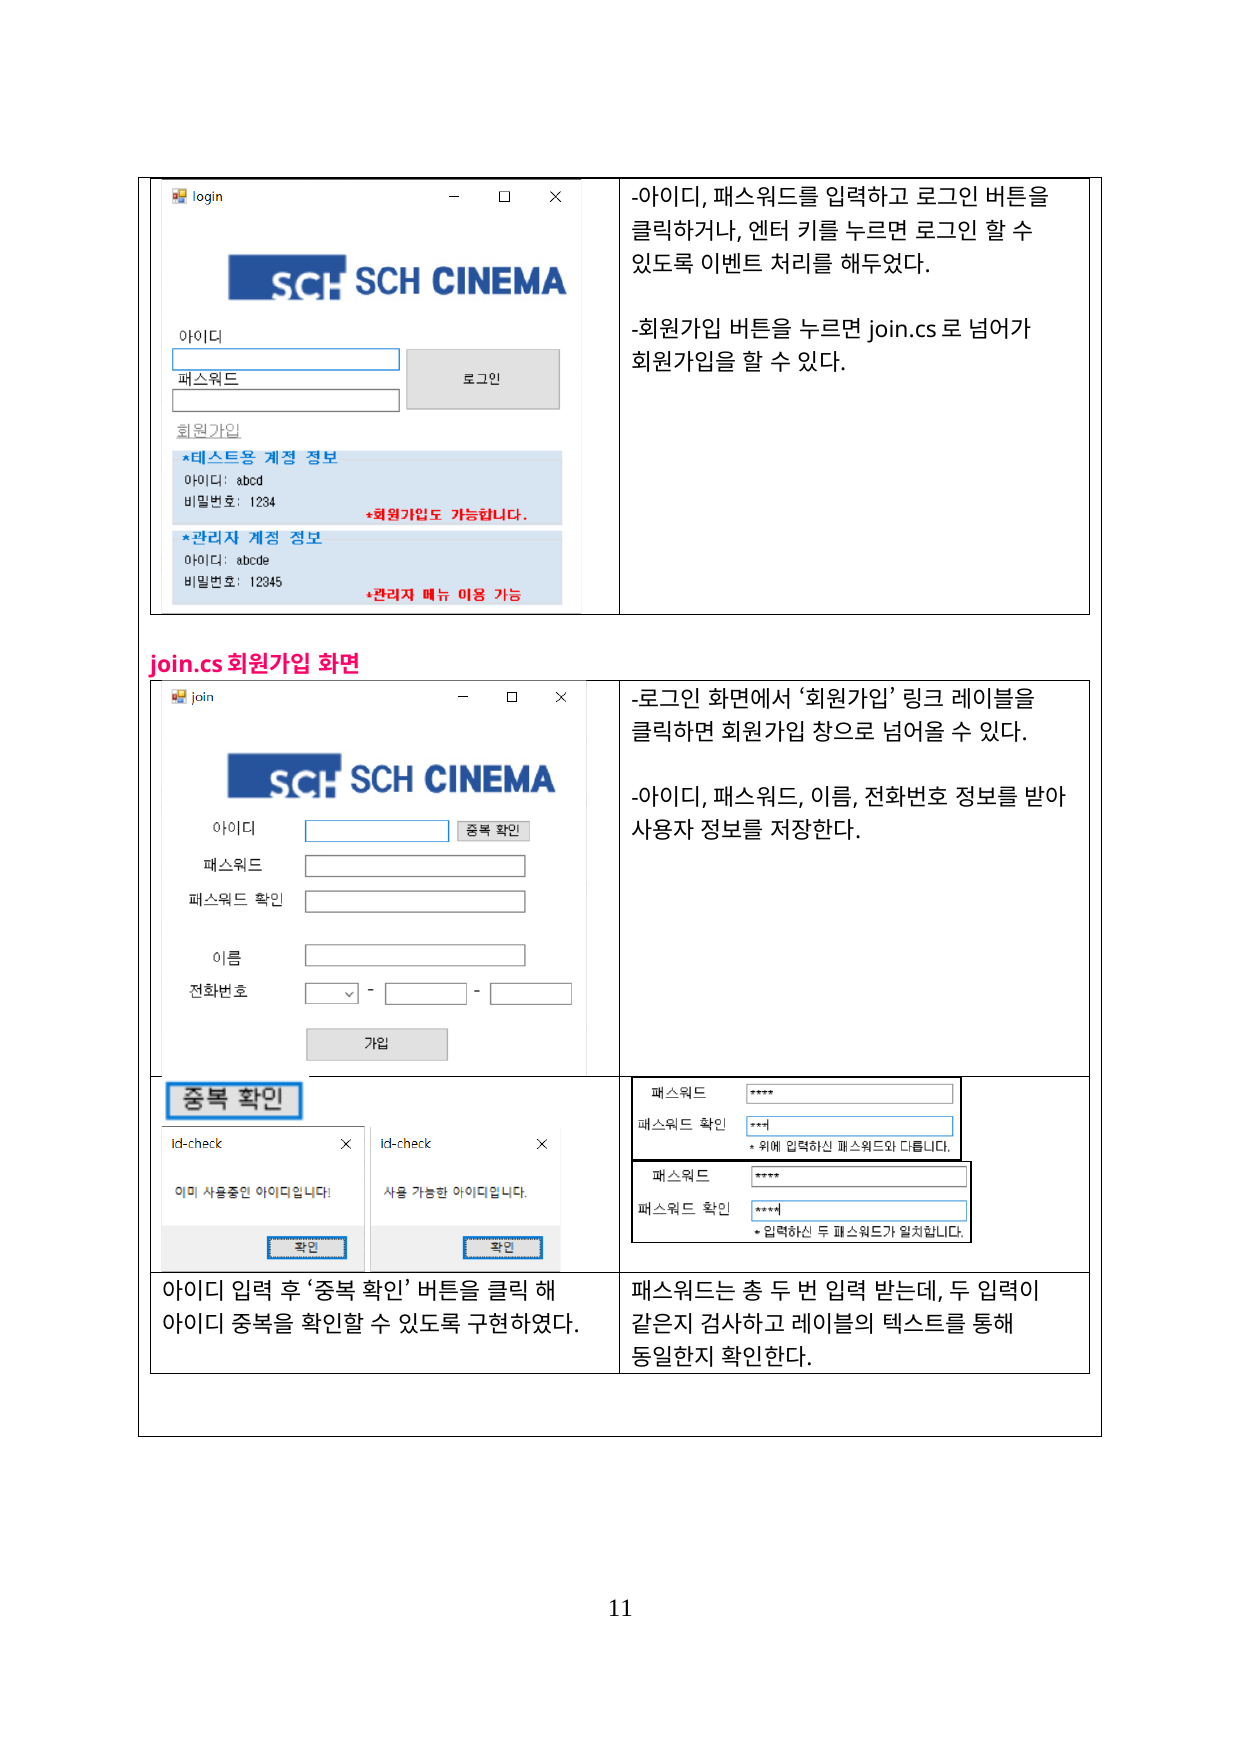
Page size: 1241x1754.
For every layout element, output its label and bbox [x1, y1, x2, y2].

table_header [139, 178, 1101, 1436]
picture [633, 1162, 970, 1242]
picture [161, 179, 582, 614]
picture [161, 680, 587, 1272]
picture [633, 1078, 960, 1159]
picture [370, 1127, 561, 1272]
